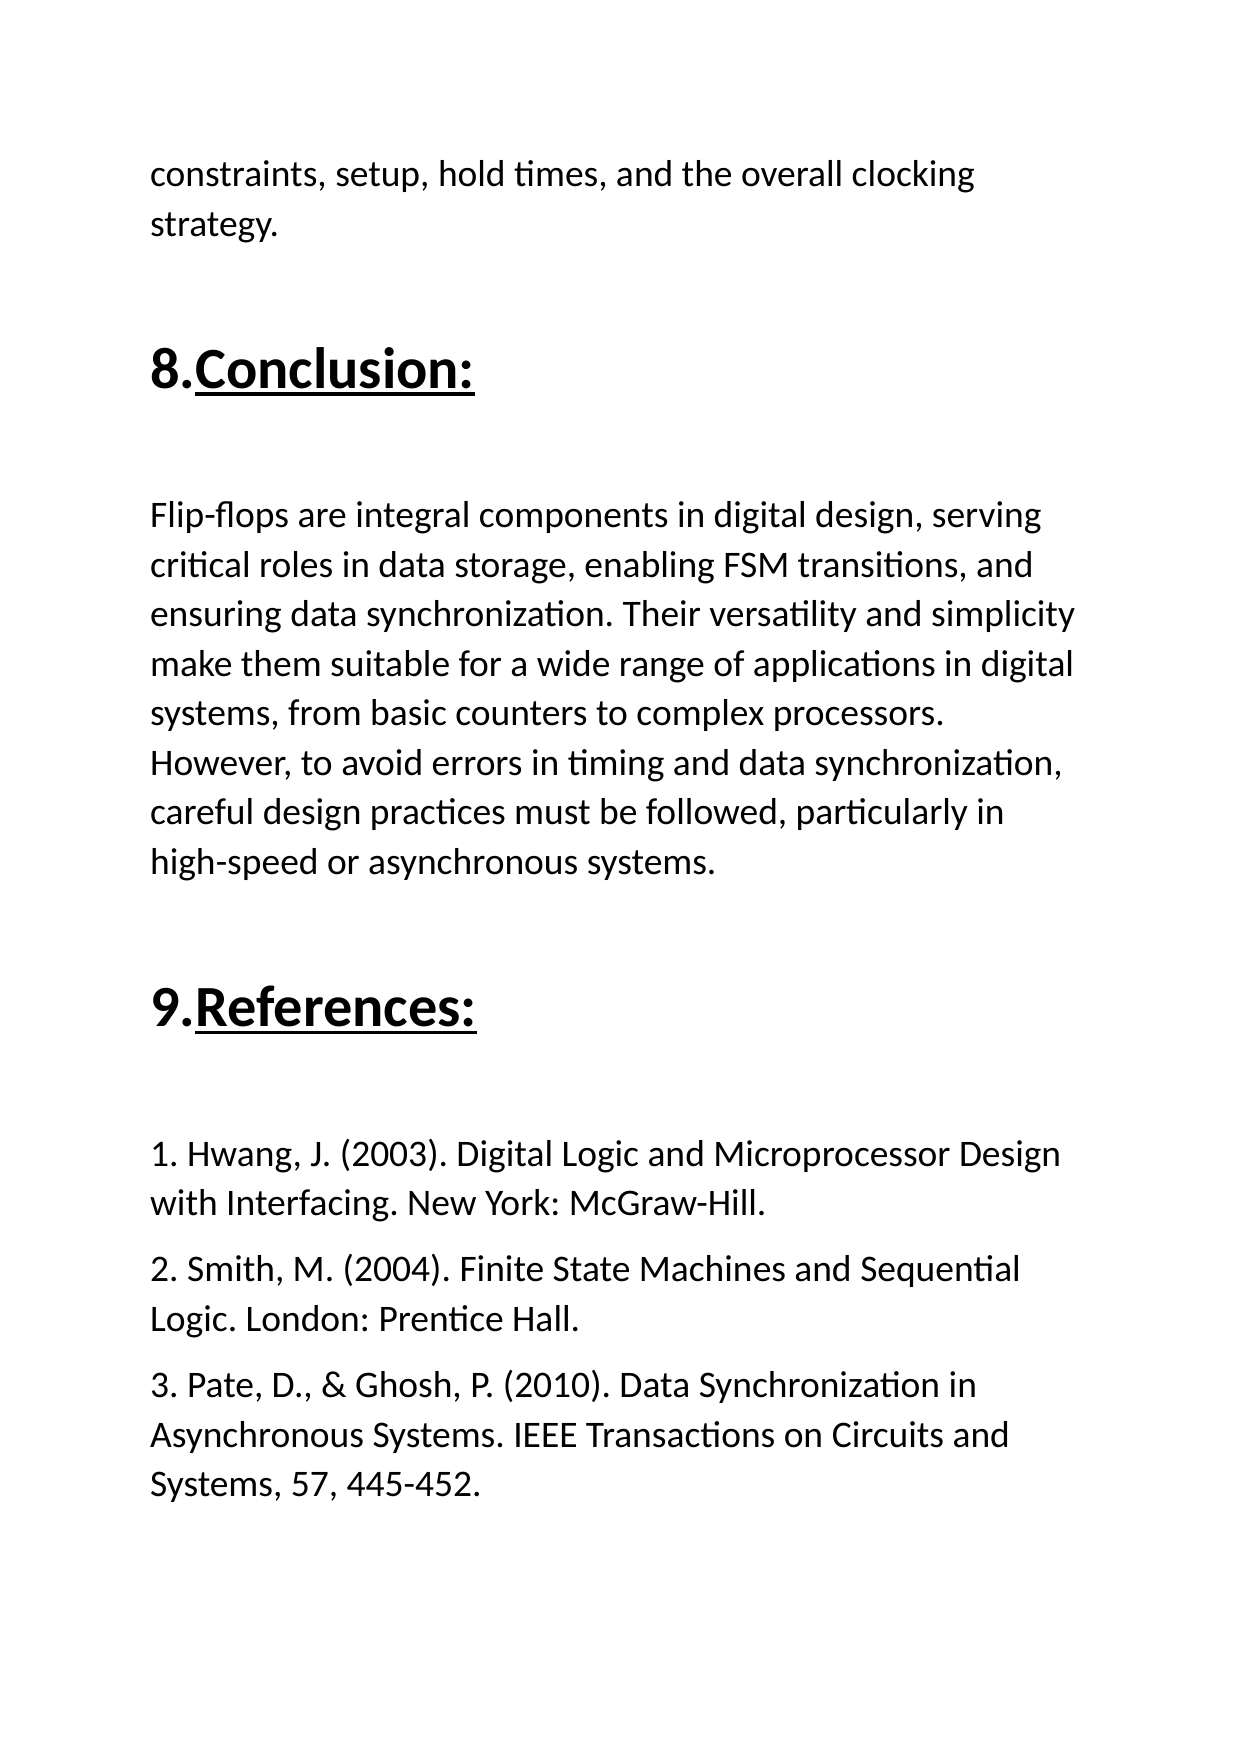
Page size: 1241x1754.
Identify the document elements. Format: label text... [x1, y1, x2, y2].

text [150, 150, 1090, 245]
text 1. Hwang, J. (2003). Digital Logic and Microprocessor Design with Interfacing. New York: McGraw-Hill. [150, 1130, 1090, 1225]
text 2. Smith, M. (2004). Finite State Machines and Sequential Logic. London: Prentice Hall. [150, 1245, 1090, 1341]
text 9.References: [150, 970, 1090, 1041]
text Flip-flops are integral components in digital design, serving critical roles in data storage, enabling FSM transitions, and ensuring data synchronization. Their versatility and simplicity make them suitable for a wide range of applications in digital systems, from basic counters to complex processors. However, to avoid errors in timing and data synchronization, careful design practices must be followed, particularly in high-speed or asynchronous systems. [150, 491, 1090, 884]
text 8.Conclusion: [150, 332, 1090, 403]
text 3. Pate, D., & Ghosh, P. (2010). Data Synchronization in Asynchronous Systems. IEEE Transactions on Circuits and Systems, 57, 445-452. [150, 1361, 1090, 1506]
